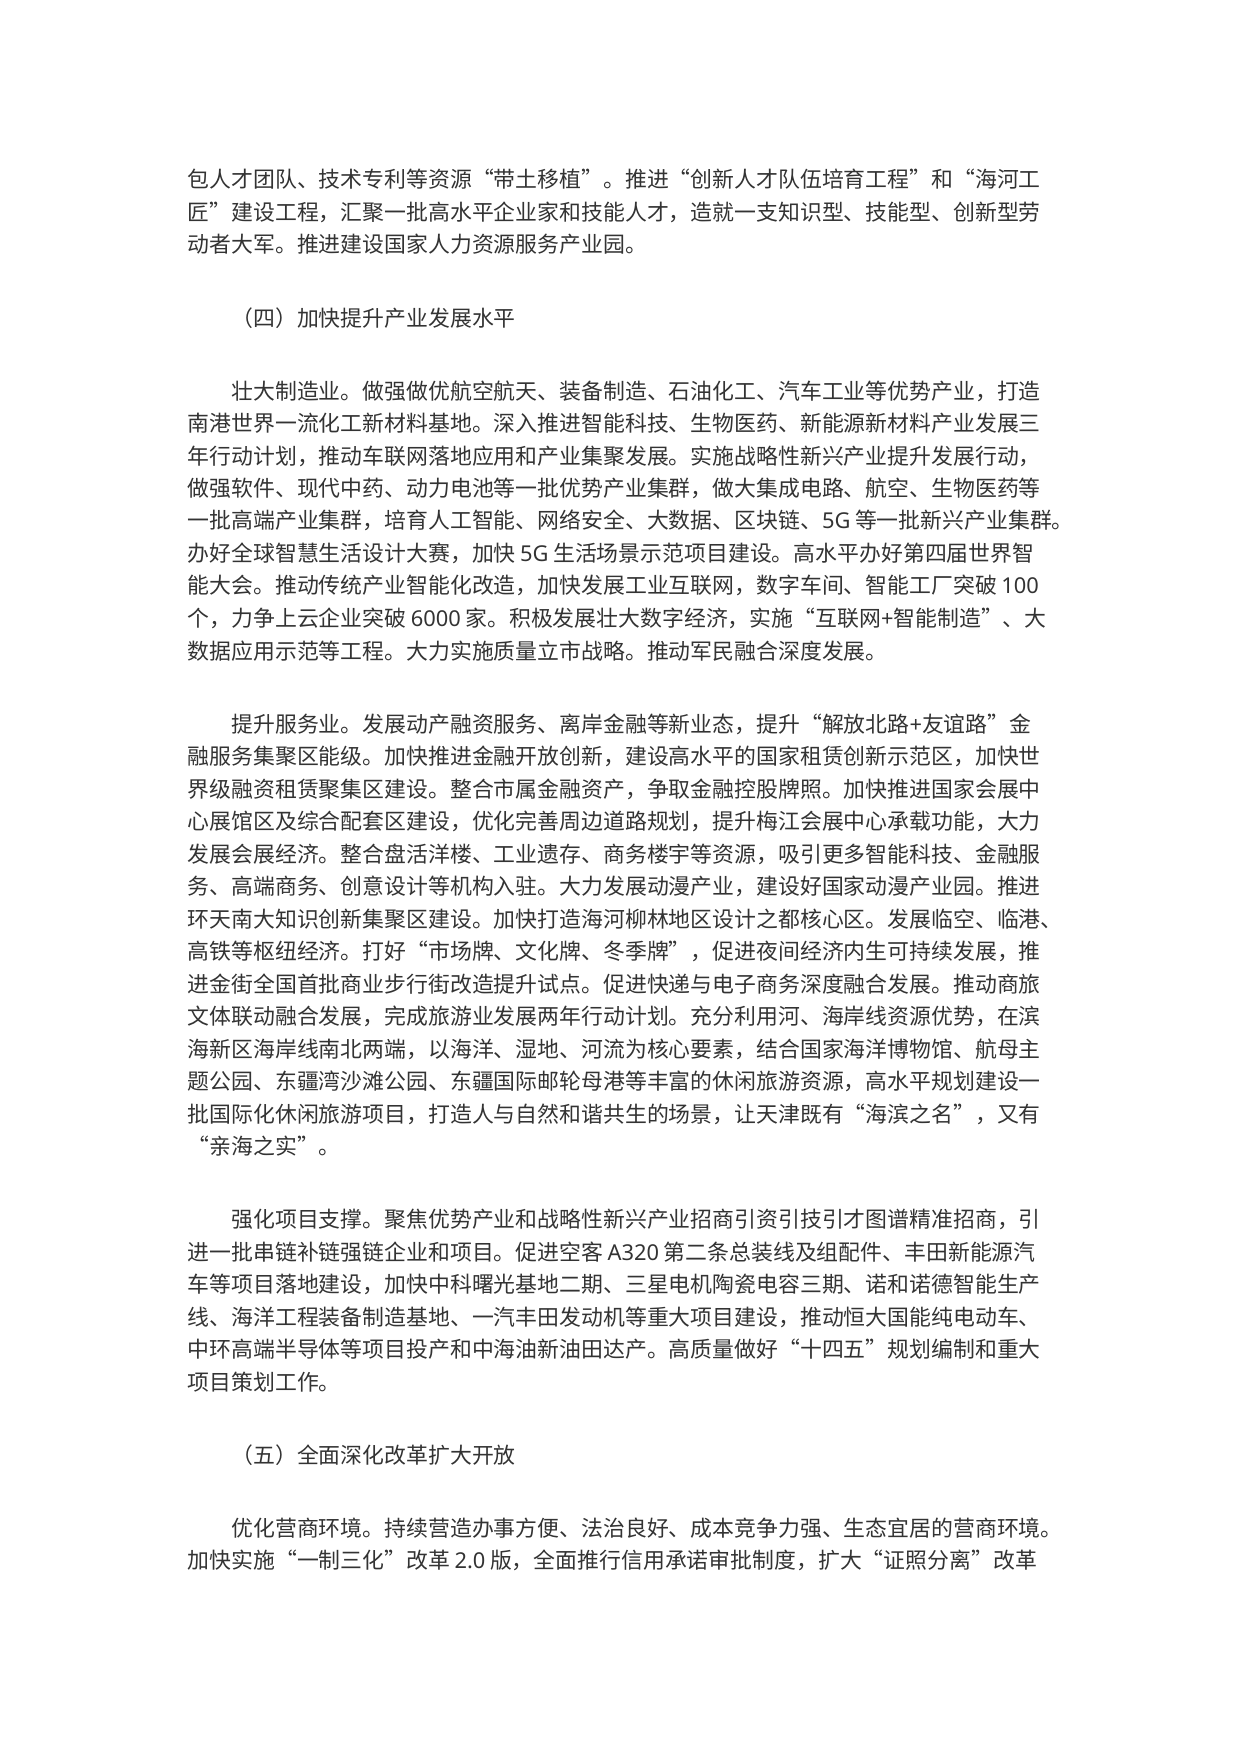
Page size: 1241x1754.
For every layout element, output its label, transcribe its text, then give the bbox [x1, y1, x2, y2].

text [187, 162, 1053, 259]
text （四）加快提升产业发展水平 [187, 300, 1053, 333]
text 提升服务业。发展动产融资服务、离岸金融等新业态，提升“解放北路+友谊路”金融服务集聚区能级。加快推进金融开放创新，建设高水平的国家租赁创新示范区，加快世界级融资租赁聚集区建设。整合市属金融资产，争取金融控股牌照。加快推进国家会展中心展馆区及综合配套区建设，优化完善周边道路规划，提升梅江会展中心承载功能，大力发展会展经济。整合盘活洋楼、工业遗存、商务楼宇等资源，吸引更多智能科技、金融服务、高端商务、创意设计等机构入驻。大力发展动漫产业，建设好国家动漫产业园。推进环天南大知识创新集聚区建设。加快打造海河柳林地区设计之都核心区。发展临空、临港、高铁等枢纽经济。打好“市场牌、文化牌、冬季牌”，促进夜间经济内生可持续发展，推进金街全国首批商业步行街改造提升试点。促进快递与电子商务深度融合发展。推动商旅文体联动融合发展，完成旅游业发展两年行动计划。充分利用河、海岸线资源优势，在滨海新区海岸线南北两端，以海洋、湿地、河流为核心要素，结合国家海洋博物馆、航母主题公园、东疆湾沙滩公园、东疆国际邮轮母港等丰富的休闲旅游资源，高水平规划建设一批国际化休闲旅游项目，打造人与自然和谐共生的场景，让天津既有“海滨之名”，又有“亲海之实”。 [187, 706, 1053, 1161]
text （五）全面深化改革扩大开放 [187, 1438, 1053, 1470]
text 强化项目支撑。聚焦优势产业和战略性新兴产业招商引资引技引才图谱精准招商，引进一批串链补链强链企业和项目。促进空客A320第二条总装线及组配件、丰田新能源汽车等项目落地建设，加快中科曙光基地二期、三星电机陶瓷电容三期、诺和诺德智能生产线、海洋工程装备制造基地、一汽丰田发动机等重大项目建设，推动恒大国能纯电动车、中环高端半导体等项目投产和中海油新油田达产。高质量做好“十四五”规划编制和重大项目策划工作。 [187, 1202, 1053, 1397]
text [187, 1511, 1053, 1576]
text 壮大制造业。做强做优航空航天、装备制造、石油化工、汽车工业等优势产业，打造南港世界一流化工新材料基地。深入推进智能科技、生物医药、新能源新材料产业发展三年行动计划，推动车联网落地应用和产业集聚发展。实施战略性新兴产业提升发展行动，做强软件、现代中药、动力电池等一批优势产业集群，做大集成电路、航空、生物医药等一批高端产业集群，培育人工智能、网络安全、大数据、区块链、5G等一批新兴产业集群。办好全球智慧生活设计大赛，加快5G生活场景示范项目建设。高水平办好第四届世界智能大会。推动传统产业智能化改造，加快发展工业互联网，数字车间、智能工厂突破100个，力争上云企业突破6000家。积极发展壮大数字经济，实施“互联网+智能制造”、大数据应用示范等工程。大力实施质量立市战略。推动军民融合深度发展。 [187, 373, 1053, 666]
